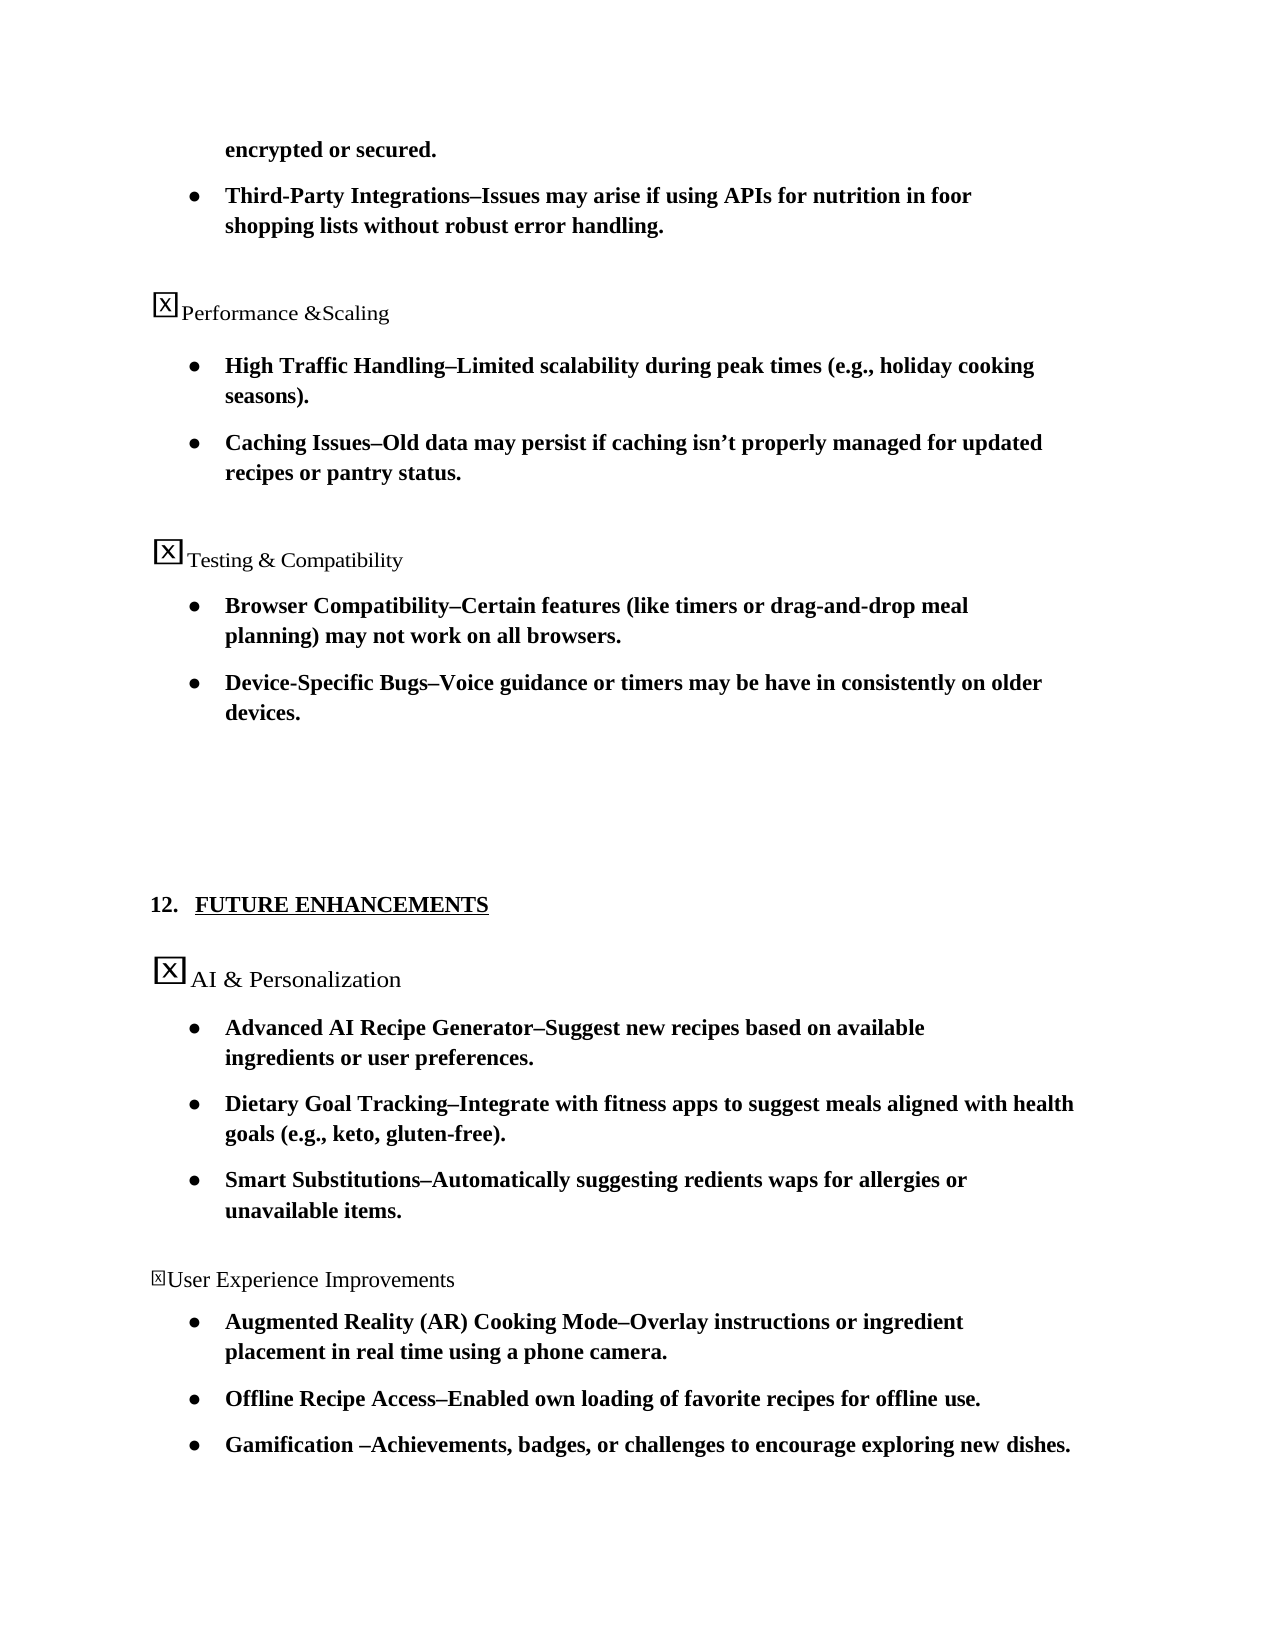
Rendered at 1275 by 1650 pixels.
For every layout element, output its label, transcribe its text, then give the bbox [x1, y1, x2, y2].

list Gamification –Achievements, badges, or challenges to encourage exploring new dishes. [187, 1431, 1108, 1457]
list Third-Party Integrations–Issues may arise if using APIs for nutrition in foor shopping lists without robust error handling. [187, 182, 1052, 239]
list Browser Compatibility–Certain features (like timers or drag-and-drop meal planning) may not work on all browsers. [187, 592, 1046, 649]
list High Traffic Handling–Limited scalability during peak times (e.g., holiday cooking seasons). [187, 352, 1122, 409]
subtitle FUTURE ENHANCEMENTS [150, 891, 1125, 917]
text 🧪Testing & Compatibility [150, 526, 1125, 579]
text 🧠AI & Personalization [150, 942, 1125, 1000]
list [187, 136, 1023, 162]
text 🧰Performance &Scaling [150, 279, 1125, 332]
list Augmented Reality (AR) Cooking Mode–Overlay instructions or ingredient placement in real time using a phone camera. [187, 1308, 1045, 1365]
list Device-Specific Bugs–Voice guidance or timers may be have in consistently on older devices. [187, 668, 1086, 725]
list Caching Issues–Old data may persist if caching isn’t properly managed for updated recipes or pantry status. [187, 429, 1052, 485]
list Advanced AI Recipe Generator–Suggest new recipes based on available ingredients or user preferences. [187, 1013, 1024, 1070]
text 📱User Experience Improvements [150, 1263, 1125, 1295]
list Dietary Goal Tracking–Integrate with fitness apps to suggest meals aligned with health goals (e.g., keto, gluten-free). [187, 1090, 1107, 1147]
list Offline Recipe Access–Enabled own loading of favorite recipes for offline use. [187, 1384, 1125, 1411]
list Smart Substitutions–Automatically suggesting redients waps for allergies or unavailable items. [187, 1166, 1071, 1223]
